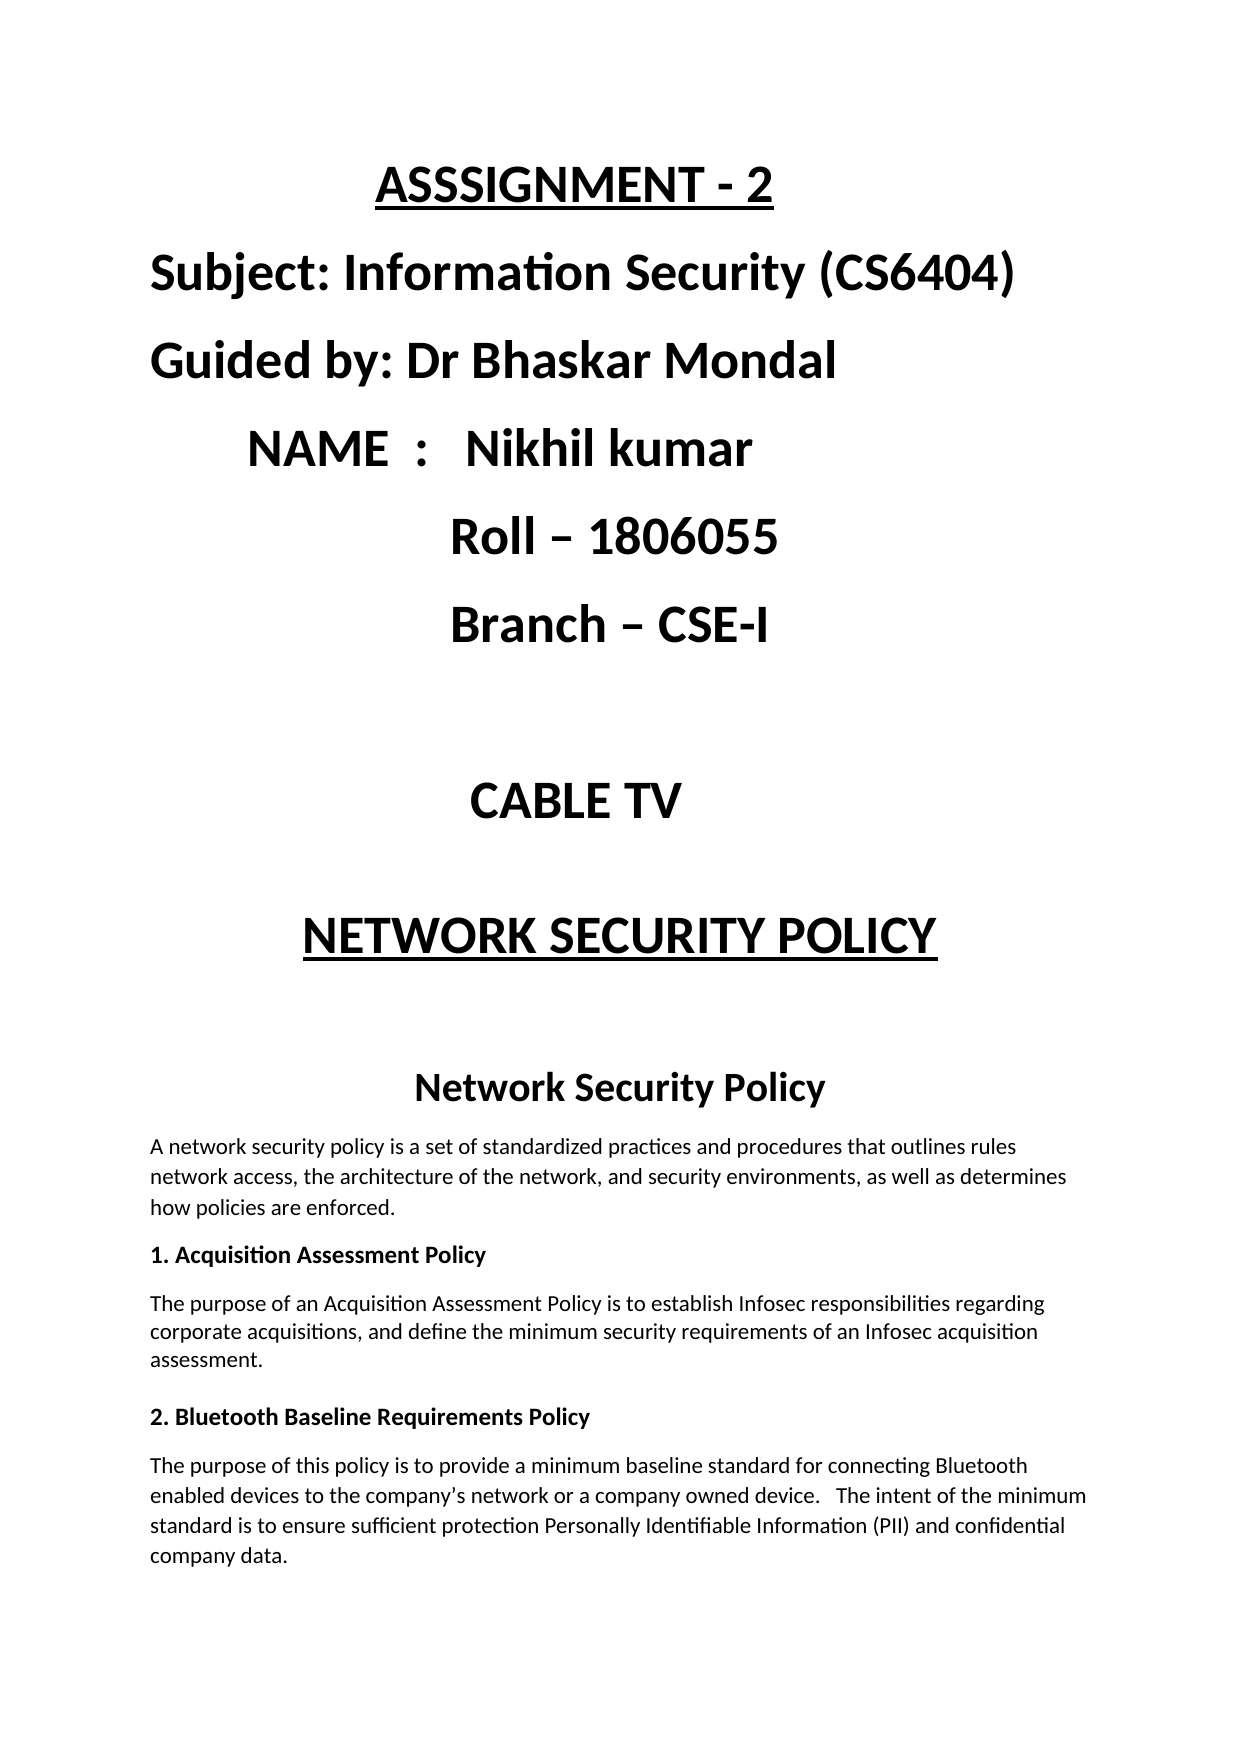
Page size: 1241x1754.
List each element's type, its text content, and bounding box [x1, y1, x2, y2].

text CABLE TV [150, 766, 1090, 832]
text Subject: Information Security (CS6404) [150, 238, 1090, 304]
text Roll – 1806055 [150, 502, 1090, 568]
text NAME : Nikhil kumar [150, 414, 1090, 480]
text The purpose of an Acquisition Assessment Policy is to establish Infosec responsibilities regarding corporate acquisitions, and define the minimum security requirements of an Infosec acquisition assessment. [150, 1289, 1090, 1373]
text 1. Acquisition Assessment Policy [150, 1239, 1090, 1270]
text ASSSIGNMENT - 2 [300, 150, 1090, 216]
text A network security policy is a set of standardized practices and procedures that outlines rules network access, the architecture of the network, and security environments, as well as determines how policies are enforced. [150, 1132, 1090, 1221]
text NETWORK SECURITY POLICY [150, 901, 1090, 967]
text The purpose of this policy is to provide a minimum baseline standard for connecting Bluetooth enabled devices to the company’s network or a company owned device. The intent of the minimum standard is to ensure sufficient protection Personally Identifiable Information (PII) and confidential company data. [150, 1451, 1090, 1569]
text Network Security Policy [150, 1061, 1090, 1111]
text Branch – CSE-I [150, 590, 1090, 656]
text 2. Bluetooth Baseline Requirements Policy [150, 1401, 1090, 1432]
text Guided by: Dr Bhaskar Mondal [150, 326, 1090, 392]
